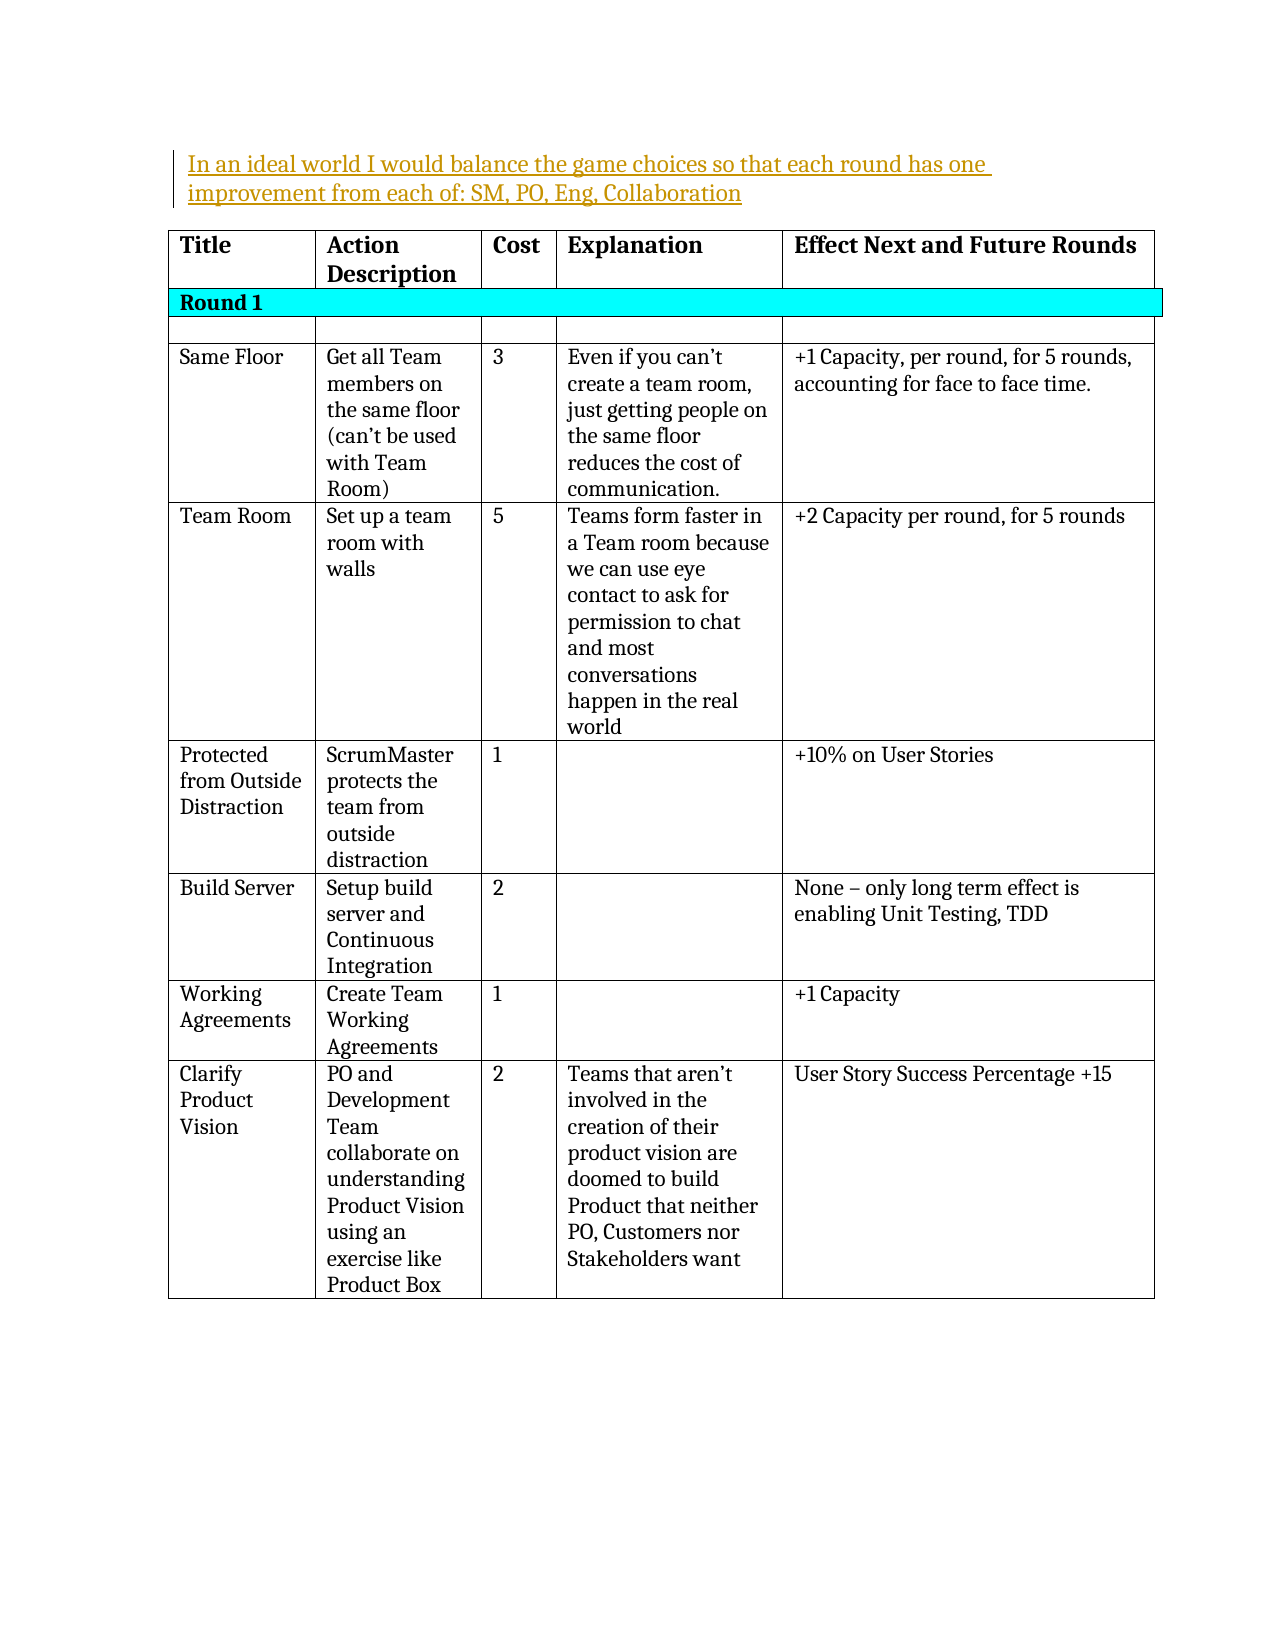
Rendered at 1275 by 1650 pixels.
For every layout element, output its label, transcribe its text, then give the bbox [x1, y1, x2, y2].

table_header Cost [482, 231, 556, 288]
table_cell Get all Team members on the same floor (can’t be used with Team Room) [316, 344, 481, 502]
table_cell [783, 317, 1154, 343]
table_cell ScrumMaster protects the team from outside distraction [316, 741, 481, 873]
table_cell Working Agreements [169, 981, 315, 1060]
table_cell 3 [482, 344, 556, 502]
table_cell 1 [482, 741, 556, 873]
table_cell Even if you can’t create a team room, just getting people on the same floor reduces the cost of communication. [557, 344, 782, 502]
table_cell 2 [482, 874, 556, 980]
table_cell None – only long term effect is enabling Unit Testing, TDD [783, 874, 1154, 980]
table_cell Teams that aren’t involved in the creation of their product vision are doomed to build Product that neither PO, Customers nor Stakeholders want [557, 1061, 782, 1298]
table_cell +10% on User Stories [783, 741, 1154, 873]
table_cell Setup build server and Continuous Integration [316, 874, 481, 980]
table_cell Clarify Product Vision [169, 1061, 315, 1298]
table_cell [169, 317, 315, 343]
table_cell Team Room [169, 503, 315, 740]
table_cell Set up a team room with walls [316, 503, 481, 740]
table_cell [557, 741, 782, 873]
table_cell Create Team Working Agreements [316, 981, 481, 1060]
table_header Action Description [316, 231, 481, 288]
table_cell Same Floor [169, 344, 315, 502]
table_cell [557, 981, 782, 1060]
table_cell Protected from Outside Distraction [169, 741, 315, 873]
table_cell +1 Capacity, per round, for 5 rounds, accounting for face to face time. [783, 344, 1154, 502]
table_cell 1 [482, 981, 556, 1060]
table_cell [557, 874, 782, 980]
table_cell PO and Development Team collaborate on understanding Product Vision using an exercise like Product Box [316, 1061, 481, 1298]
table_cell [482, 317, 556, 343]
table_cell User Story Success Percentage +15 [783, 1061, 1154, 1298]
table_cell 2 [482, 1061, 556, 1298]
table_cell Build Server [169, 874, 315, 980]
table_header Explanation [557, 231, 782, 288]
table_cell [557, 317, 782, 343]
table_cell [316, 317, 481, 343]
table_cell Teams form faster in a Team room because we can use eye contact to ask for permission to chat and most conversations happen in the real world [557, 503, 782, 740]
table_cell Round 1 [169, 289, 1162, 316]
table_header Effect Next and Future Rounds [783, 231, 1154, 288]
table_cell +2 Capacity per round, for 5 rounds [783, 503, 1154, 740]
table_cell +1 Capacity [783, 981, 1154, 1060]
table_cell 5 [482, 503, 556, 740]
table_header Title [169, 231, 315, 288]
